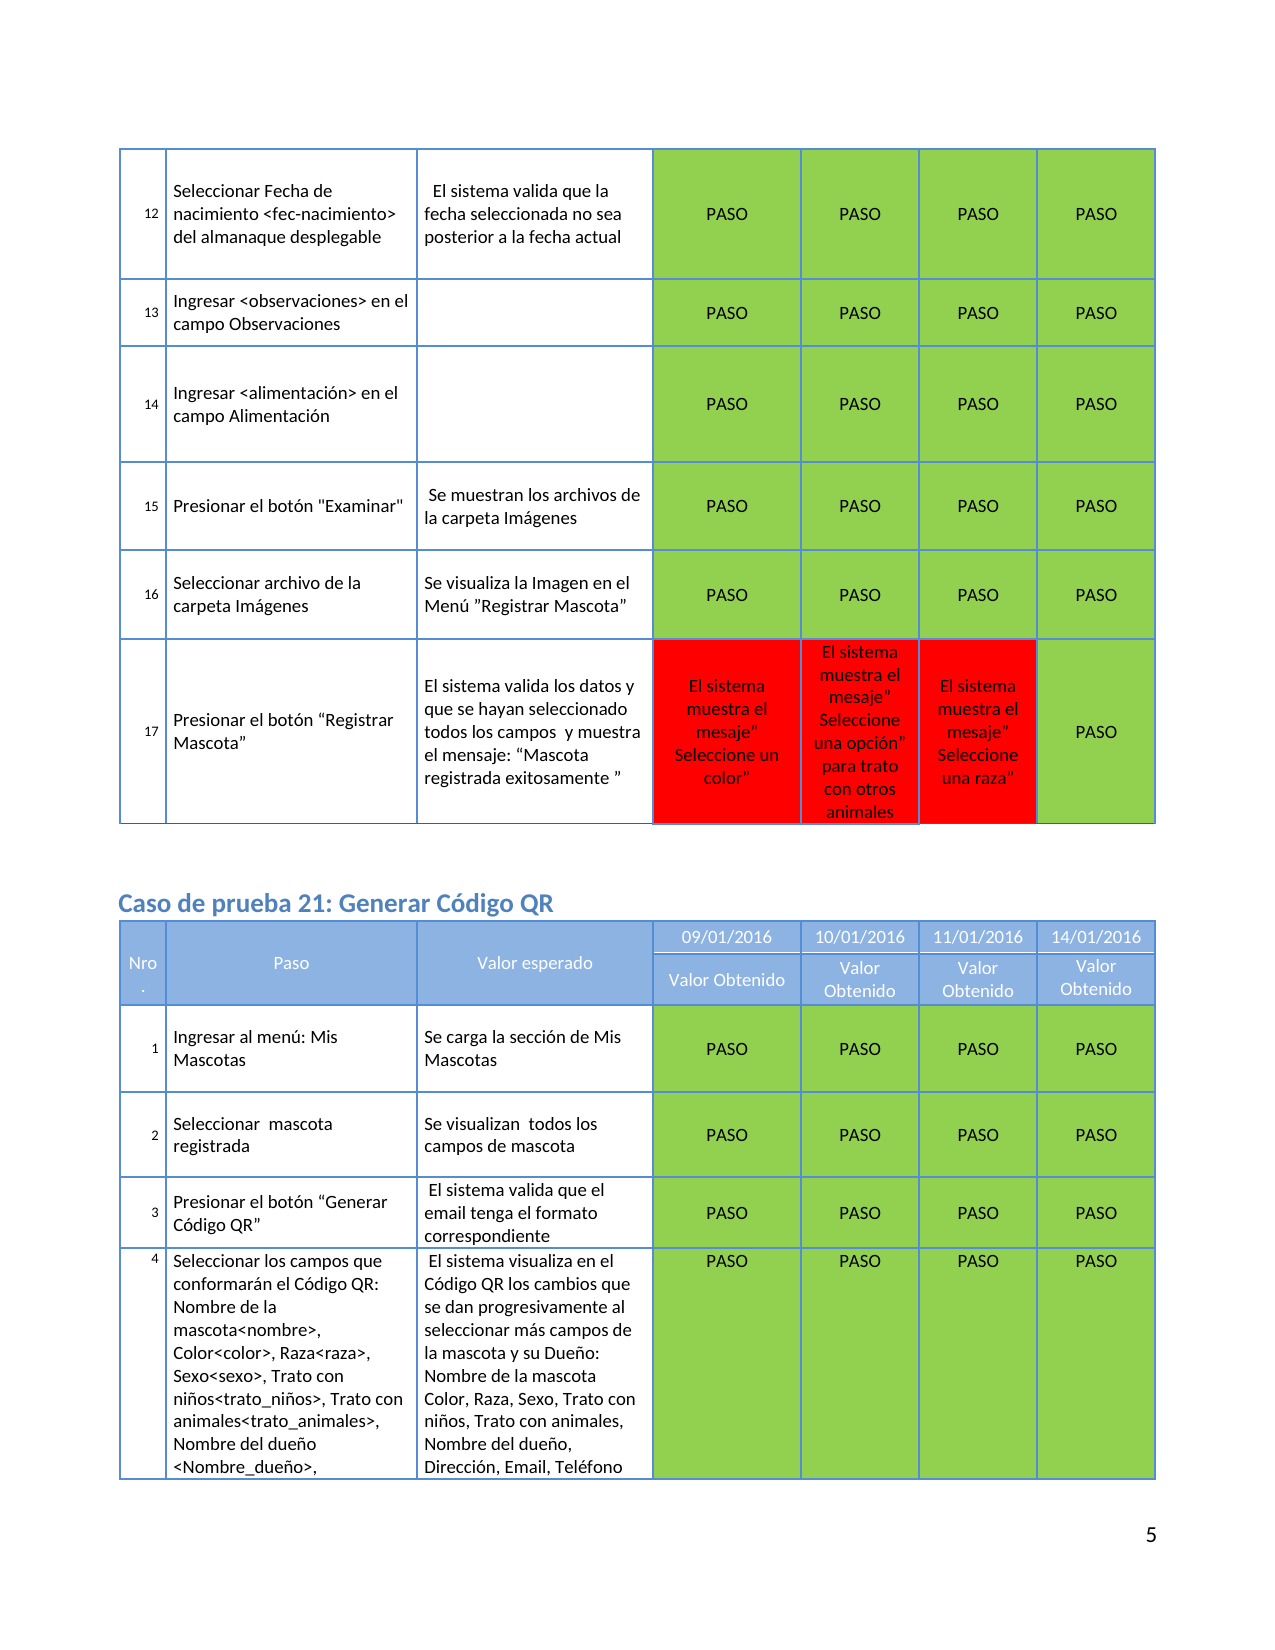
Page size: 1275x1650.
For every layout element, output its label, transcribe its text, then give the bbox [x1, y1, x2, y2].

table_cell El sistema muestra el mesaje” Seleccione un color” [654, 640, 800, 823]
table_cell PASO [802, 1093, 918, 1176]
table_cell PASO [802, 1249, 918, 1478]
table_cell 13 [121, 280, 165, 345]
table_cell PASO [1038, 280, 1154, 345]
table_cell PASO [1038, 1093, 1154, 1176]
table_cell PASO [920, 551, 1036, 638]
table_header Nro. [121, 922, 165, 1004]
table_cell 17 [121, 640, 165, 823]
table_cell PASO [1038, 551, 1154, 638]
table_cell 15 [121, 463, 165, 549]
table_cell [418, 347, 652, 461]
table_cell PASO [654, 280, 800, 345]
table_cell El sistema valida los datos y que se hayan seleccionado todos los campos y muestra el mensaje: “Mascota registrada exitosamente ” [418, 640, 652, 823]
table_header 11/01/2016 [920, 922, 1036, 952]
table_cell 2 [121, 1093, 165, 1176]
table_cell Se visualiza la Imagen en el Menú ”Registrar Mascota” [418, 551, 652, 638]
table_cell PASO [654, 1006, 800, 1091]
table_cell PASO [1038, 463, 1154, 549]
table_cell Presionar el botón "Examinar" [167, 463, 416, 549]
table_cell PASO [654, 347, 800, 461]
table_cell Seleccionar Fecha de nacimiento <fec-nacimiento> del almanaque desplegable [167, 150, 416, 278]
table_cell Ingresar <observaciones> en el campo Observaciones [167, 280, 416, 345]
table_cell Presionar el botón “Generar Código QR” [167, 1178, 416, 1247]
table_cell 14 [121, 347, 165, 461]
table_cell 16 [121, 551, 165, 638]
table_cell PASO [920, 1178, 1036, 1247]
table_cell PASO [654, 150, 800, 278]
table_cell Seleccionar mascota registrada [167, 1093, 416, 1176]
table_header 10/01/2016 [802, 922, 918, 952]
table_cell PASO [802, 347, 918, 461]
table_cell PASO [654, 551, 800, 638]
table_cell Seleccionar archivo de la carpeta Imágenes [167, 551, 416, 638]
table_header 14/01/2016 [1038, 922, 1154, 952]
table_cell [167, 1249, 416, 1478]
table_cell PASO [654, 463, 800, 549]
subtitle Caso de prueba 21: Generar Código QR [118, 887, 1157, 919]
table_cell PASO [802, 551, 918, 638]
table_cell PASO [802, 463, 918, 549]
table_cell PASO [1038, 1006, 1154, 1091]
table_cell Ingresar <alimentación> en el campo Alimentación [167, 347, 416, 461]
table_cell [418, 280, 652, 345]
table_cell PASO [920, 1093, 1036, 1176]
table_cell PASO [802, 1178, 918, 1247]
table_cell PASO [920, 463, 1036, 549]
table_cell El sistema muestra el mesaje” Seleccione una opción” para trato con otros animales [802, 640, 918, 823]
table_cell PASO [802, 280, 918, 345]
table_cell PASO [654, 1093, 800, 1176]
table_header Valor esperado [418, 922, 652, 1004]
table_cell El sistema valida que el email tenga el formato correspondiente [418, 1178, 652, 1247]
table_cell El sistema valida que la fecha seleccionada no sea posterior a la fecha actual [418, 150, 652, 278]
table_cell PASO [920, 347, 1036, 461]
table_cell El sistema muestra el mesaje” Seleccione una raza” [920, 640, 1036, 823]
table_header 09/01/2016 [654, 922, 800, 952]
table_cell 12 [121, 150, 165, 278]
table_cell 1 [121, 1006, 165, 1091]
table_cell PASO [920, 150, 1036, 278]
table_cell Valor Obtenido [1038, 955, 1154, 1004]
table_cell PASO [1038, 150, 1154, 278]
table_cell PASO [1038, 347, 1154, 461]
table_cell 4 [121, 1249, 165, 1478]
table_cell PASO [802, 1006, 918, 1091]
table_cell PASO [920, 1249, 1036, 1478]
table_cell PASO [920, 1006, 1036, 1091]
table_cell PASO [1038, 640, 1154, 823]
table_header Paso [167, 922, 416, 1004]
table_cell Ingresar al menú: Mis Mascotas [167, 1006, 416, 1091]
table_cell Presionar el botón “Registrar Mascota” [167, 640, 416, 823]
table_cell PASO [1038, 1178, 1154, 1247]
table_cell PASO [920, 280, 1036, 345]
table_cell Se muestran los archivos de la carpeta Imágenes [418, 463, 652, 549]
table_cell Se carga la sección de Mis Mascotas [418, 1006, 652, 1091]
table_cell Valor Obtenido [802, 955, 918, 1004]
table_cell Valor Obtenido [654, 955, 800, 1004]
table_cell Se visualizan todos los campos de mascota [418, 1093, 652, 1176]
table_cell PASO [654, 1178, 800, 1247]
table_cell Valor Obtenido [920, 955, 1036, 1004]
table_cell 3 [121, 1178, 165, 1247]
table_cell PASO [802, 150, 918, 278]
table_cell PASO [1038, 1249, 1154, 1478]
table_cell PASO [654, 1249, 800, 1478]
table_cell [418, 1249, 652, 1478]
